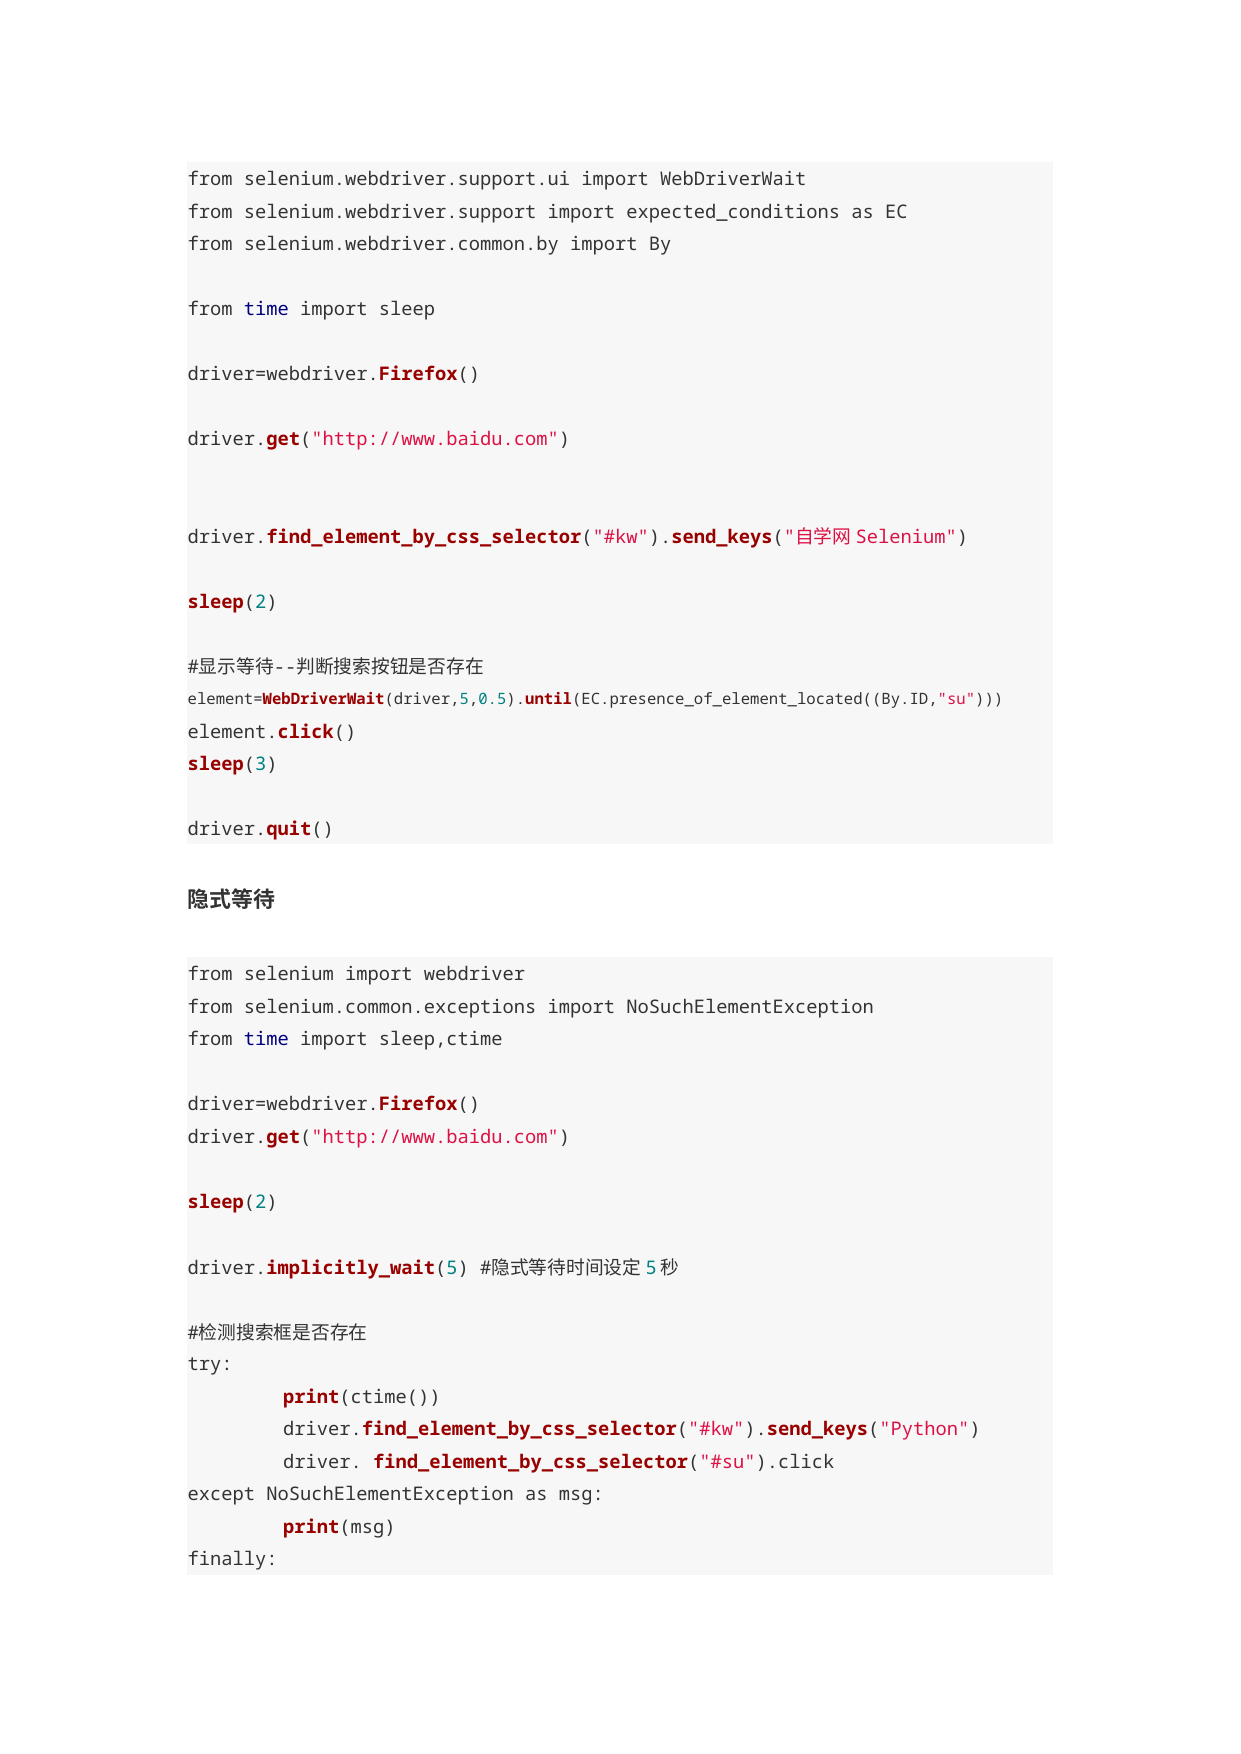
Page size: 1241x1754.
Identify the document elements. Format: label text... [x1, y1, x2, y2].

text from selenium import webdriver [187, 957, 1053, 990]
text driver. find_element_by_css_selector("#su").click [187, 1445, 1053, 1477]
text driver=webdriver.Firefox() [187, 357, 1053, 389]
text driver.get("http://www.baidu.com") [187, 422, 1053, 454]
text driver.find_element_by_css_selector("#kw").send_keys("自学网 Selenium") [187, 519, 1053, 552]
text element.click() [187, 714, 1053, 747]
text #显示等待--判断搜索按钮是否存在 [187, 649, 1053, 682]
text finally: [187, 1542, 1053, 1575]
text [187, 194, 1053, 227]
text sleep(2) [187, 584, 1053, 617]
text sleep(3) [187, 747, 1053, 779]
text print(ctime()) [187, 1380, 1053, 1412]
text driver.get("http://www.baidu.com") [187, 1120, 1053, 1152]
subtitle 隐式等待 [187, 882, 1053, 914]
text from selenium.webdriver.support.ui import WebDriverWait [187, 162, 1053, 194]
text element=WebDriverWait(driver,5,0.5).until(EC.presence_of_element_located((By.ID,"su"))) [187, 682, 1053, 714]
text from selenium.common.exceptions import NoSuchElementException [187, 990, 1053, 1022]
text #检测搜索框是否存在 [187, 1315, 1053, 1347]
text driver.implicitly_wait(5) #隐式等待时间设定 5秒 [187, 1250, 1053, 1282]
text from selenium.webdriver.common.by import By [187, 227, 1053, 259]
text try: [187, 1347, 1053, 1380]
text driver.quit() [187, 812, 1053, 844]
text print(msg) [187, 1510, 1053, 1542]
text from time import sleep,ctime [187, 1022, 1053, 1055]
text except NoSuchElementException as msg: [187, 1477, 1053, 1510]
text driver.find_element_by_css_selector("#kw").send_keys("Python") [187, 1412, 1053, 1445]
text driver=webdriver.Firefox() [187, 1087, 1053, 1120]
text sleep(2) [187, 1185, 1053, 1217]
text from time import sleep [187, 292, 1053, 324]
